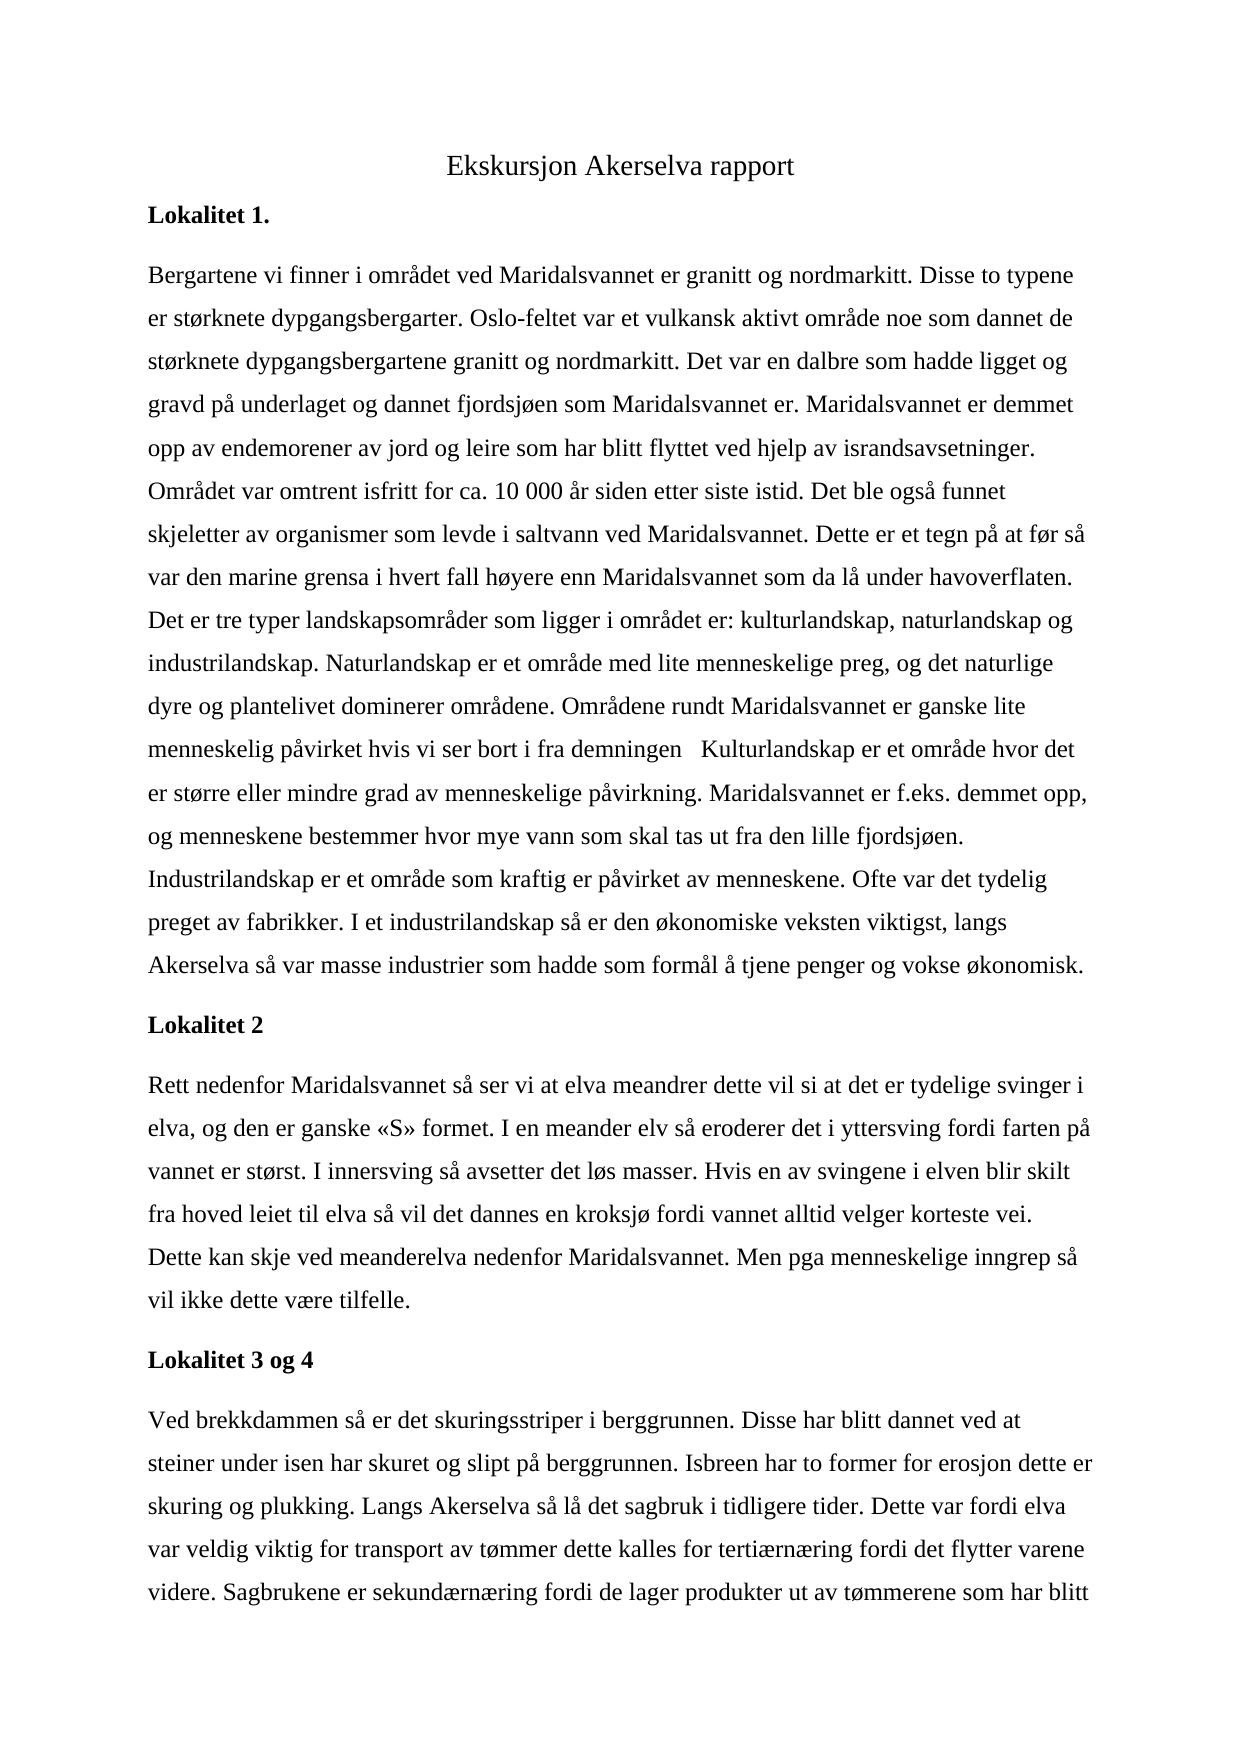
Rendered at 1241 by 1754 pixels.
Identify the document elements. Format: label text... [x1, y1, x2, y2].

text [148, 1405, 1093, 1606]
text Lokalitet 1. [148, 200, 1093, 229]
text Rett nedenfor Maridalsvannet så ser vi at elva meandrer dette vil si at det er tydelige svinger i elva, og den er ganske «S» formet. I en meander elv så eroderer det i yttersving fordi farten på vannet er størst. I innersving så avsetter det løs masser. Hvis en av svingene i elven blir skilt fra hoved leiet til elva så vil det dannes en kroksjø fordi vannet alltid velger korteste vei. Dette kan skje ved meanderelva nedenfor Maridalsvannet. Men pga menneskelige inngrep så vil ikke dette være tilfelle. [148, 1070, 1093, 1314]
text Lokalitet 2 [148, 1010, 1093, 1039]
text Bergartene vi finner i området ved Maridalsvannet er granitt og nordmarkitt. Disse to typene er størknete dypgangsbergarter. Oslo-feltet var et vulkansk aktivt område noe som dannet de størknete dypgangsbergartene granitt og nordmarkitt. Det var en dalbre som hadde ligget og gravd på underlaget og dannet fjordsjøen som Maridalsvannet er. Maridalsvannet er demmet opp av endemorener av jord og leire som har blitt flyttet ved hjelp av israndsavsetninger. Området var omtrent isfritt for ca. 10 000 år siden etter siste istid. Det ble også funnet skjeletter av organismer som levde i saltvann ved Maridalsvannet. Dette er et tegn på at før så var den marine grensa i hvert fall høyere enn Maridalsvannet som da lå under havoverflaten. Det er tre typer landskapsområder som ligger i området er: kulturlandskap, naturlandskap og industrilandskap. Naturlandskap er et område med lite menneskelige preg, og det naturlige dyre og plantelivet dominerer områdene. Områdene rundt Maridalsvannet er ganske lite menneskelig påvirket hvis vi ser bort i fra demningen Kulturlandskap er et område hvor det er større eller mindre grad av menneskelige påvirkning. Maridalsvannet er f.eks. demmet opp, og menneskene bestemmer hvor mye vann som skal tas ut fra den lille fjordsjøen. Industrilandskap er et område som kraftig er påvirket av menneskene. Ofte var det tydelig preget av fabrikker. I et industrilandskap så er den økonomiske veksten viktigst, langs Akerselva så var masse industrier som hadde som formål å tjene penger og vokse økonomisk. [148, 260, 1093, 979]
text Ekskursjon Akerselva rapport [148, 148, 1093, 181]
text Lokalitet 3 og 4 [148, 1345, 1093, 1374]
